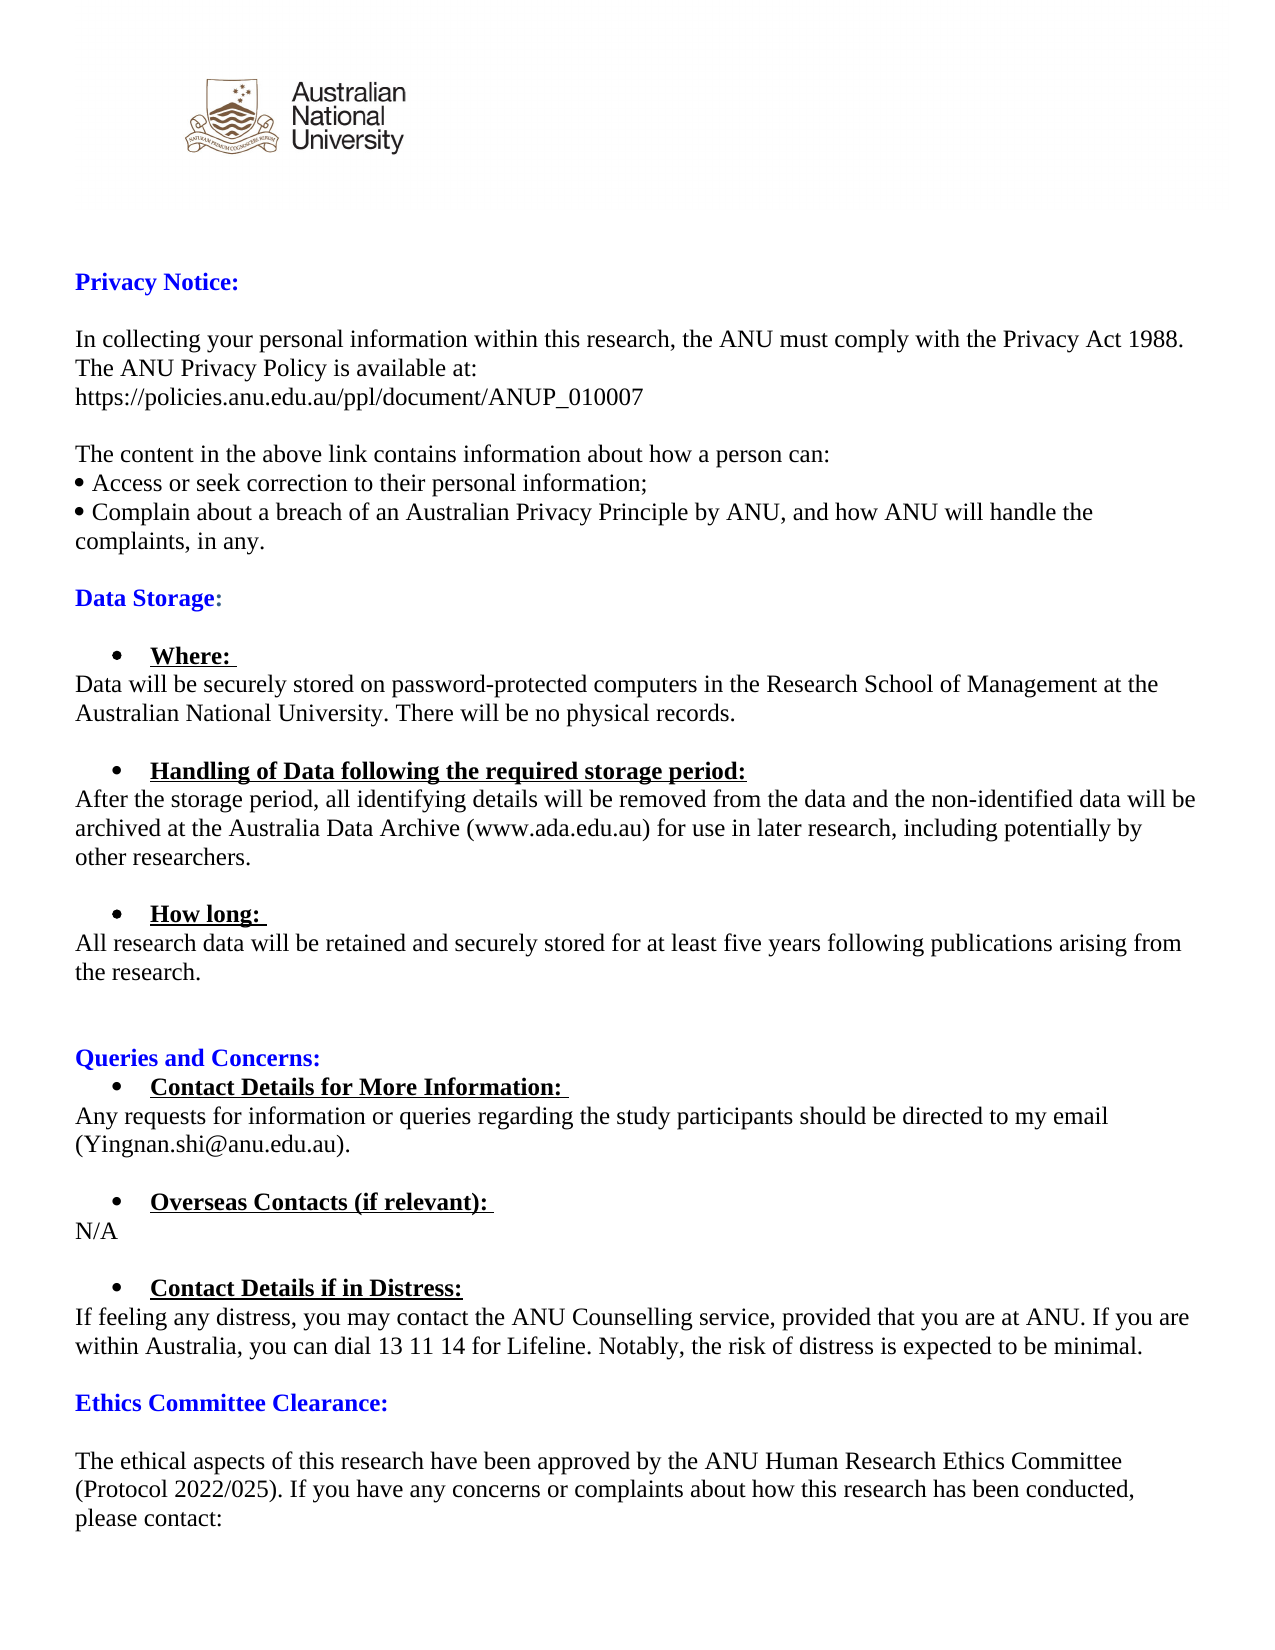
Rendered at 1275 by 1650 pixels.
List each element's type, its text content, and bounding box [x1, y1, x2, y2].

list How long: [112, 899, 1200, 928]
list Handling of Data following the required storage period: [112, 756, 1200, 784]
text https://policies.anu.edu.au/ppl/document/ANUP_010007 [75, 382, 1200, 411]
text All research data will be retained and securely stored for at least five years following publications arising from the research. [75, 928, 1200, 986]
text Queries and Concerns: [75, 1043, 1200, 1072]
list Contact Details for More Information: [112, 1072, 1200, 1101]
text Complain about a breach of an Australian Privacy Principle by ANU, and how ANU will handle the complaints, in any. [75, 497, 1200, 554]
text The content in the above link contains information about how a person can: [75, 439, 1200, 468]
text After the storage period, all identifying details will be removed from the data and the non-identified data will be archived at the Australia Data Archive (www.ada.edu.au) for use in later research, including potentially by other researchers. [75, 784, 1200, 871]
text Data will be securely stored on password-protected computers in the Research School of Management at the Australian National University. There will be no physical records. [75, 669, 1200, 727]
list Overseas Contacts (if relevant): [112, 1187, 1200, 1216]
text Any requests for information or queries regarding the study participants should be directed to my email (Yingnan.shi@anu.edu.au). [75, 1101, 1200, 1158]
text N/A [75, 1216, 1200, 1244]
list Contact Details if in Distress: [112, 1273, 1200, 1302]
list Where: [112, 641, 1200, 669]
text In collecting your personal information within this research, the ANU must comply with the Privacy Act 1988. The ANU Privacy Policy is available at: [75, 324, 1200, 382]
text If feeling any distress, you may contact the ANU Counselling service, provided that you are at ANU. If you are within Australia, you can dial 13 11 14 for Lifeline. Notably, the risk of distress is expected to be minimal. [75, 1302, 1200, 1359]
text The ethical aspects of this research have been approved by the ANU Human Research Ethics Committee (Protocol 2022/025). If you have any concerns or complaints about how this research has been conducted, please contact: [75, 1446, 1200, 1532]
text Ethics Committee Clearance: [75, 1388, 1200, 1417]
text Privacy Notice: [75, 267, 1200, 296]
picture [75, 0, 1229, 210]
text Data Storage: [75, 583, 1200, 612]
text Access or seek correction to their personal information; [75, 468, 1200, 497]
